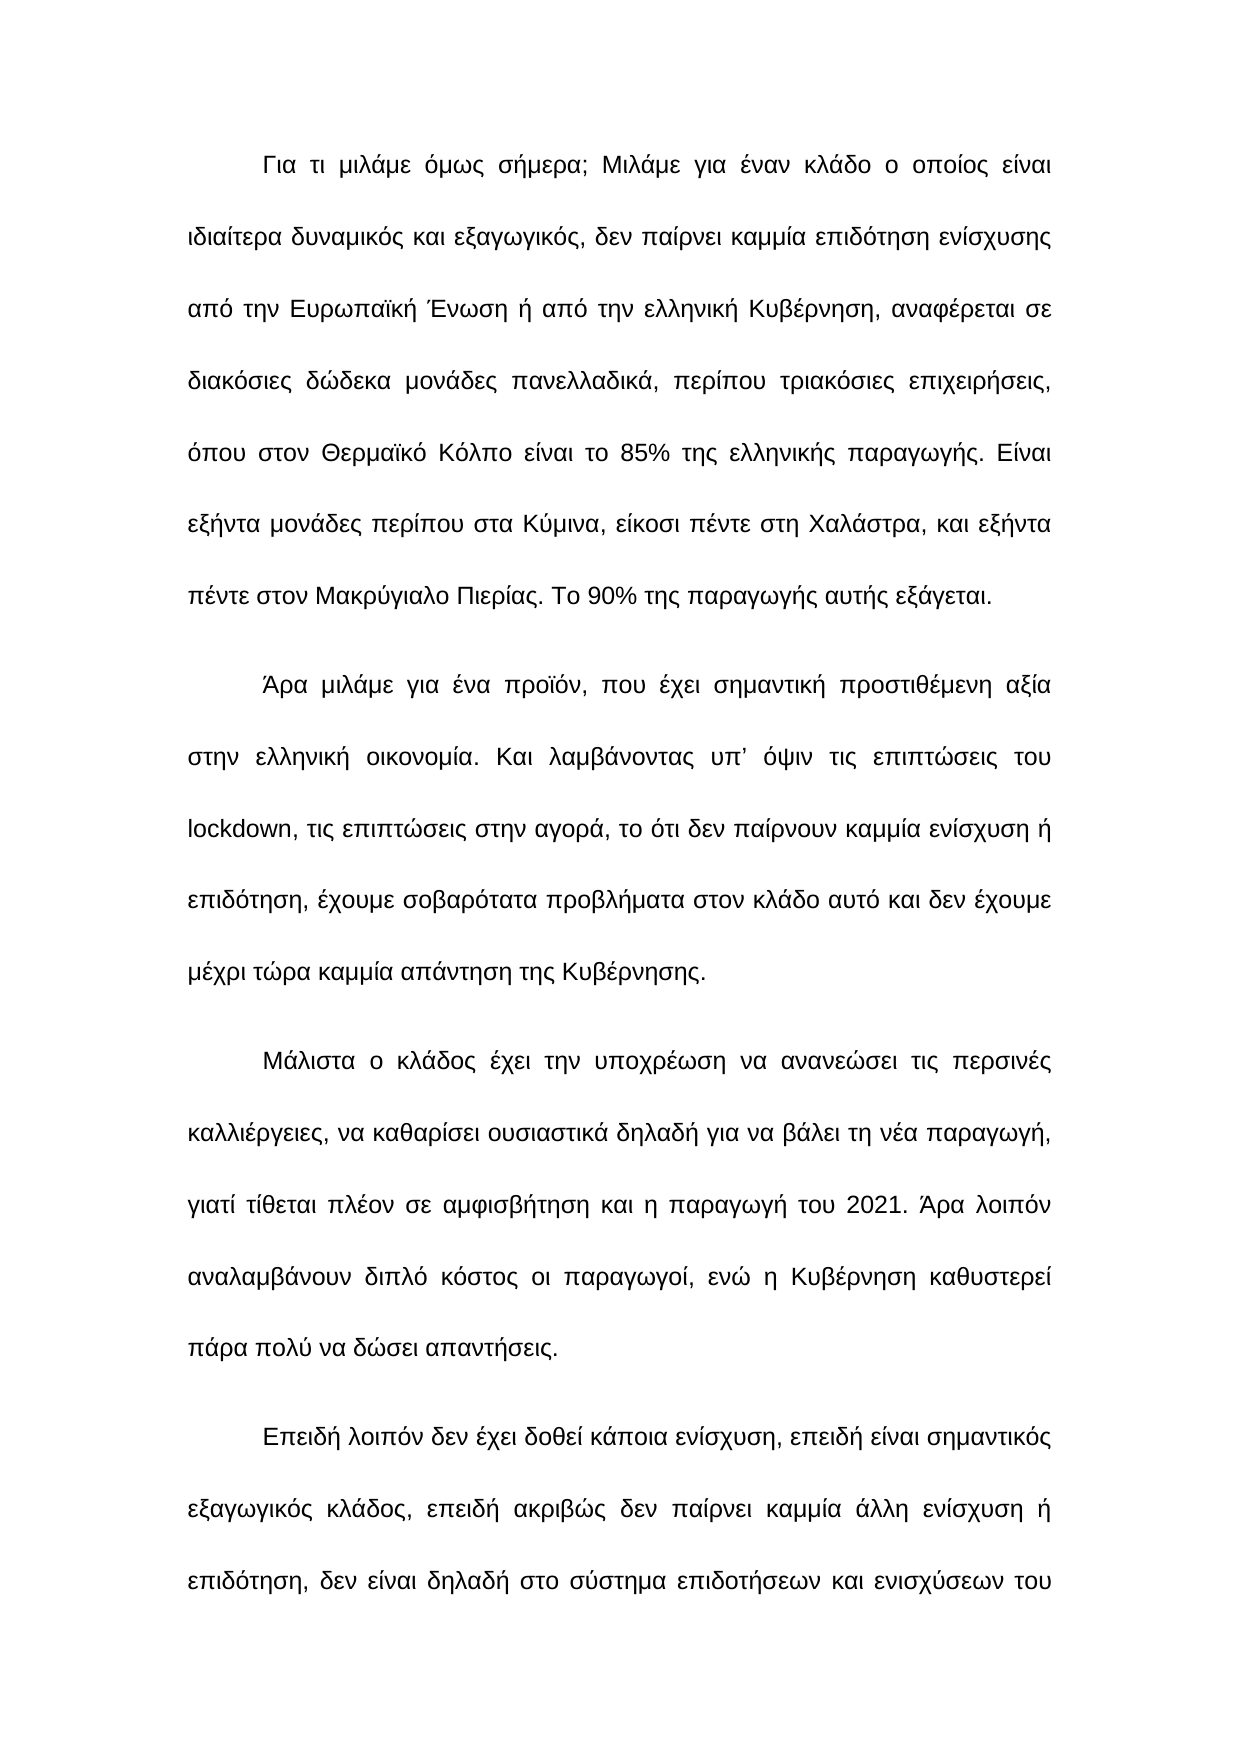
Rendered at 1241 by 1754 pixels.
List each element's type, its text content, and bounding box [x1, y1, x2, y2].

text Για τι μιλάμε όμως σήμερα; Μιλάμε για έναν κλάδο ο οποίος είναι ιδιαίτερα δυναμικός και εξαγωγικός, δεν παίρνει καμμία επιδότηση ενίσχυσης από την Ευρωπαϊκή Ένωση ή από την ελληνική Κυβέρνηση, αναφέρεται σε διακόσιες δώδεκα μονάδες πανελλαδικά, περίπου τριακόσιες επιχειρήσεις, όπου στον Θερμαϊκό Κόλπο είναι το 85% της ελληνικής παραγωγής. Είναι εξήντα μονάδες περίπου στα Κύμινα, είκοσι πέντε στη Χαλάστρα, και εξήντα πέντε στον Μακρύγιαλο Πιερίας. Το 90% της παραγωγής αυτής εξάγεται. [187, 150, 1053, 610]
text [187, 1422, 1053, 1594]
text Μάλιστα ο κλάδος έχει την υποχρέωση να ανανεώσει τις περσινές καλλιέργειες, να καθαρίσει ουσιαστικά δηλαδή για να βάλει τη νέα παραγωγή, γιατί τίθεται πλέον σε αμφισβήτηση και η παραγωγή του 2021. Άρα λοιπόν αναλαμβάνουν διπλό κόστος οι παραγωγοί, ενώ η Κυβέρνηση καθυστερεί πάρα πολύ να δώσει απαντήσεις. [187, 1046, 1053, 1362]
text Άρα μιλάμε για ένα προϊόν, που έχει σημαντική προστιθέμενη αξία στην ελληνική οικονομία. Και λαμβάνοντας υπ’ όψιν τις επιπτώσεις του lockdown, τις επιπτώσεις στην αγορά, το ότι δεν παίρνουν καμμία ενίσχυση ή επιδότηση, έχουμε σοβαρότατα προβλήματα στον κλάδο αυτό και δεν έχουμε μέχρι τώρα καμμία απάντηση της Κυβέρνησης. [187, 670, 1053, 986]
